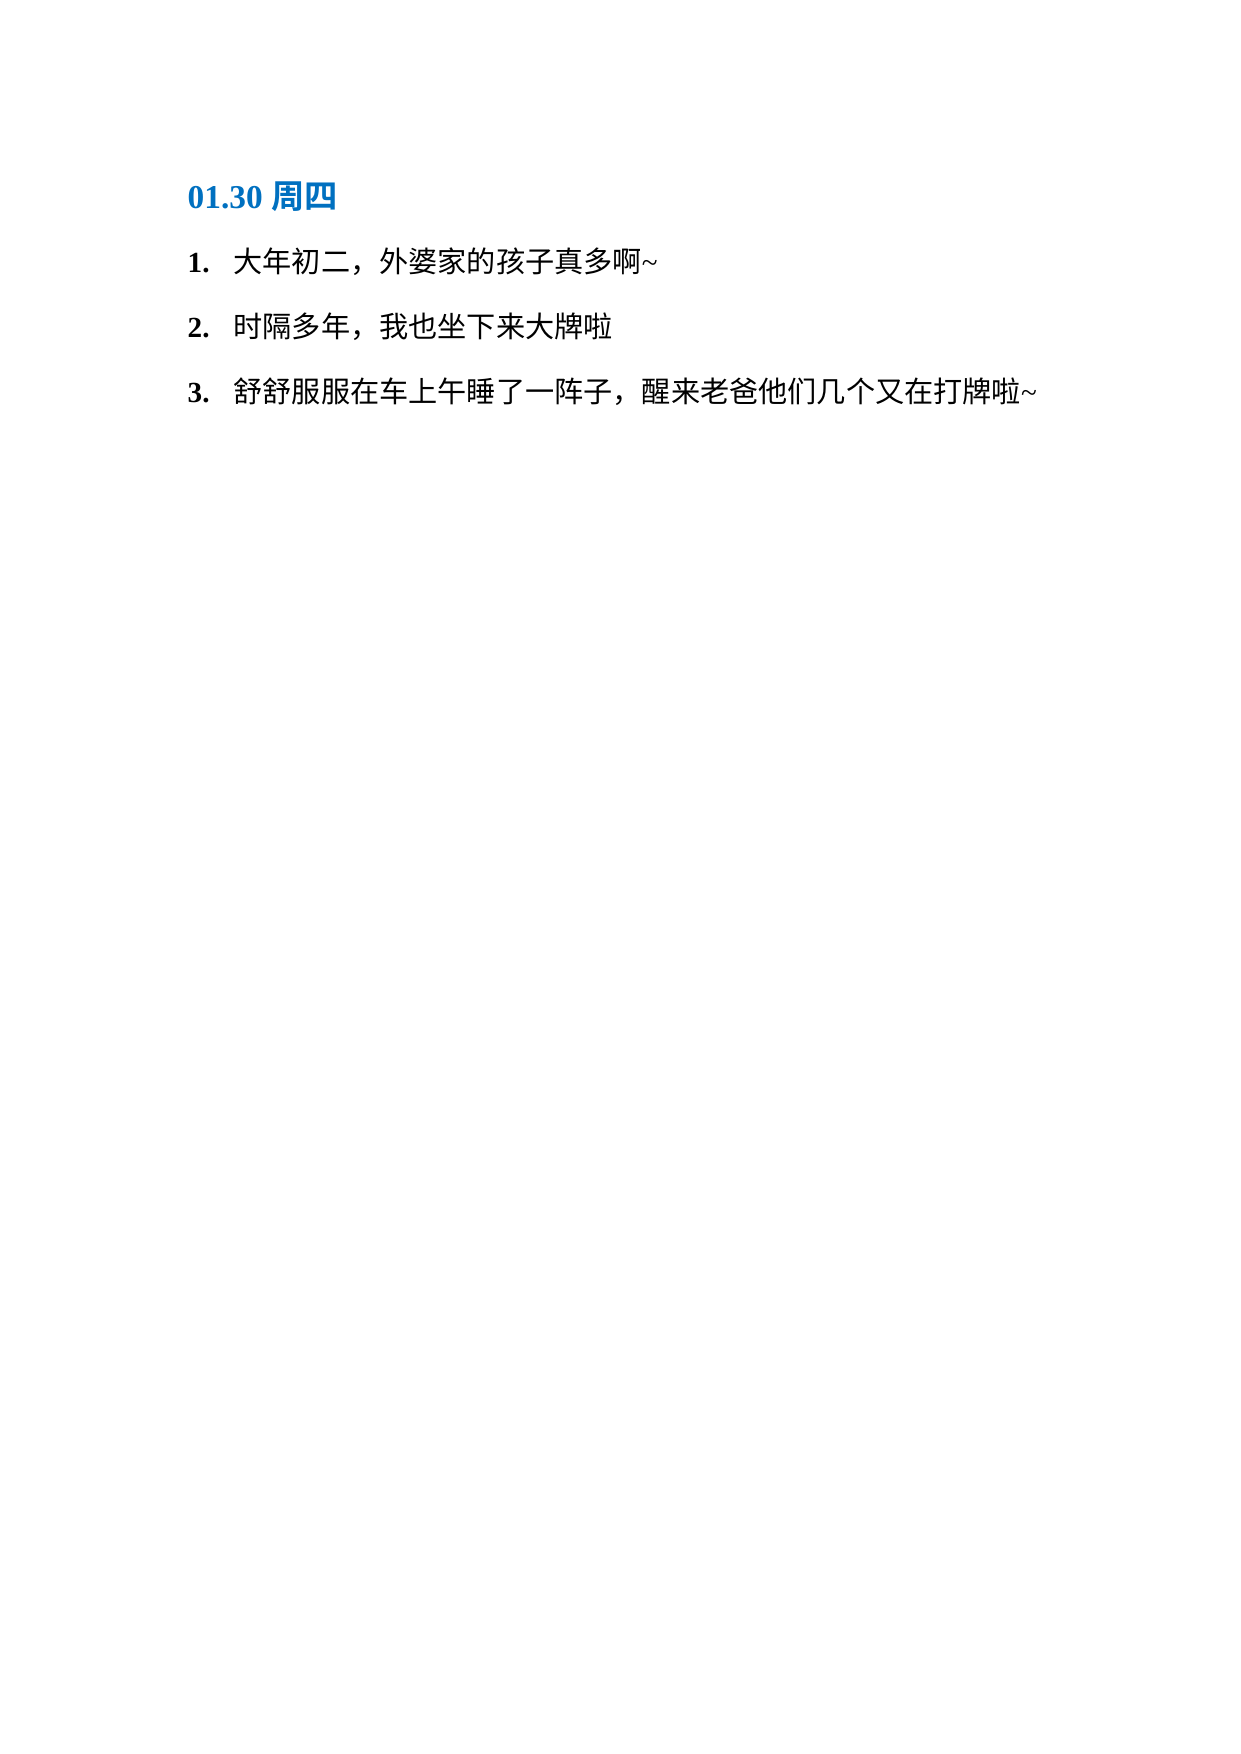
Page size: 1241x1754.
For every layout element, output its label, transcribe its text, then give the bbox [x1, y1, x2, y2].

list 时隔多年，我也坐下来大牌啦 [187, 292, 1053, 357]
text 01.30 周四 [187, 162, 1053, 227]
list 舒舒服服在车上午睡了一阵子，醒来老爸他们几个又在打牌啦~ [187, 357, 1053, 422]
list 大年初二，外婆家的孩子真多啊~ [187, 227, 1053, 292]
